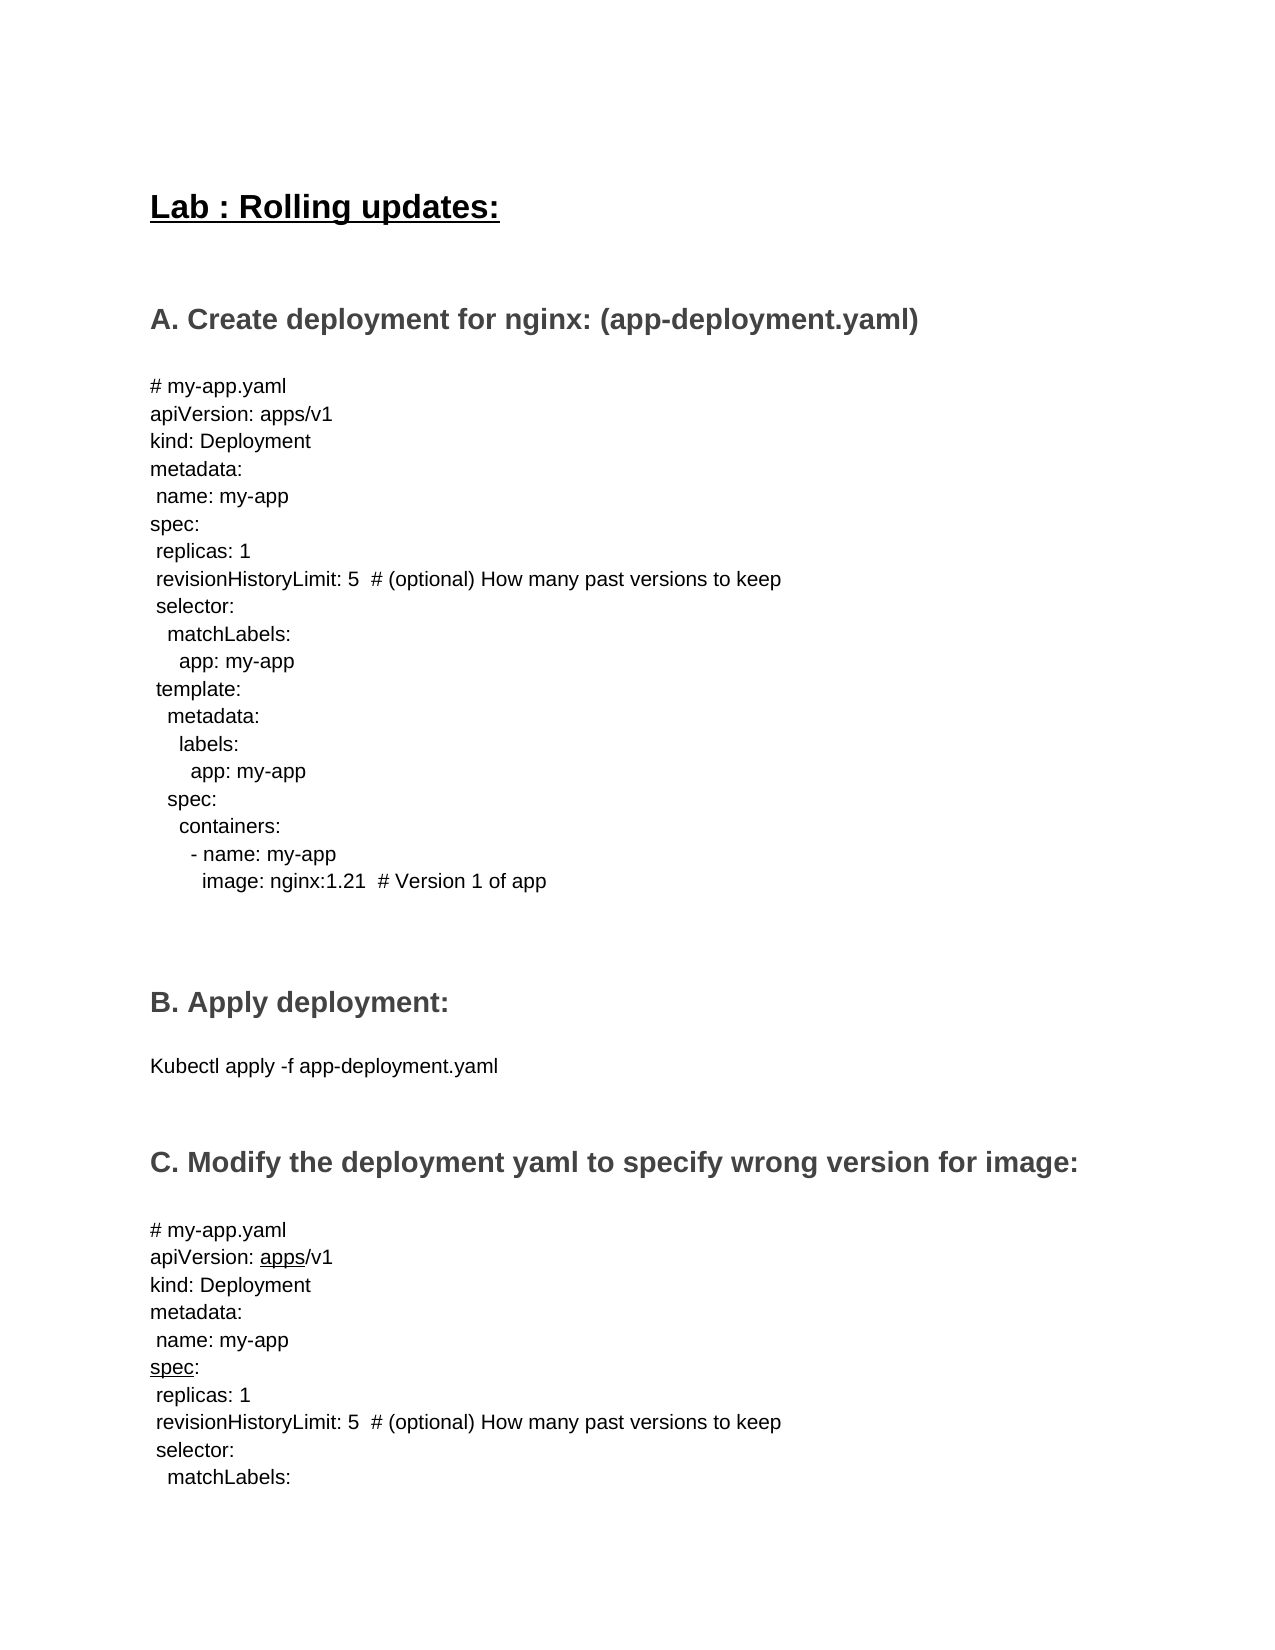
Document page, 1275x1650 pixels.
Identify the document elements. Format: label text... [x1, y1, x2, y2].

text metadata: [150, 1300, 1125, 1324]
subtitle B. Apply deployment: [150, 985, 1125, 1018]
text spec: [150, 512, 1125, 536]
text name: my-app [150, 484, 1125, 508]
text matchLabels: [150, 1465, 1125, 1489]
text revisionHistoryLimit: 5 # (optional) How many past versions to keep [150, 567, 1125, 591]
text selector: [150, 594, 1125, 618]
text kind: Deployment [150, 429, 1125, 453]
text app: my-app [150, 649, 1125, 673]
text - name: my-app [150, 842, 1125, 866]
text selector: [150, 1437, 1125, 1461]
text labels: [150, 732, 1125, 756]
text replicas: 1 [150, 539, 1125, 563]
text template: [150, 677, 1125, 701]
text spec: [150, 1355, 1125, 1379]
text # my-app.yaml [150, 374, 1125, 398]
subtitle C. Modify the deployment yaml to specify wrong version for image: [150, 1145, 1125, 1179]
text matchLabels: [150, 622, 1125, 646]
text # my-app.yaml [150, 1217, 1125, 1241]
text containers: [150, 814, 1125, 838]
text name: my-app [150, 1327, 1125, 1351]
text apiVersion: apps/v1 [150, 1245, 1125, 1269]
text metadata: [150, 704, 1125, 728]
subtitle Lab : Rolling updates: [150, 187, 1125, 226]
text image: nginx:1.21 # Version 1 of app [150, 869, 1125, 893]
text spec: [150, 787, 1125, 811]
text Kubectl apply -f app-deployment.yaml [150, 1054, 1125, 1078]
text metadata: [150, 457, 1125, 481]
text apiVersion: apps/v1 [150, 402, 1125, 426]
text replicas: 1 [150, 1382, 1125, 1406]
text revisionHistoryLimit: 5 # (optional) How many past versions to keep [150, 1410, 1125, 1434]
text kind: Deployment [150, 1272, 1125, 1296]
subtitle A. Create deployment for nginx: (app-deployment.yaml) [150, 302, 1125, 336]
text app: my-app [150, 759, 1125, 783]
